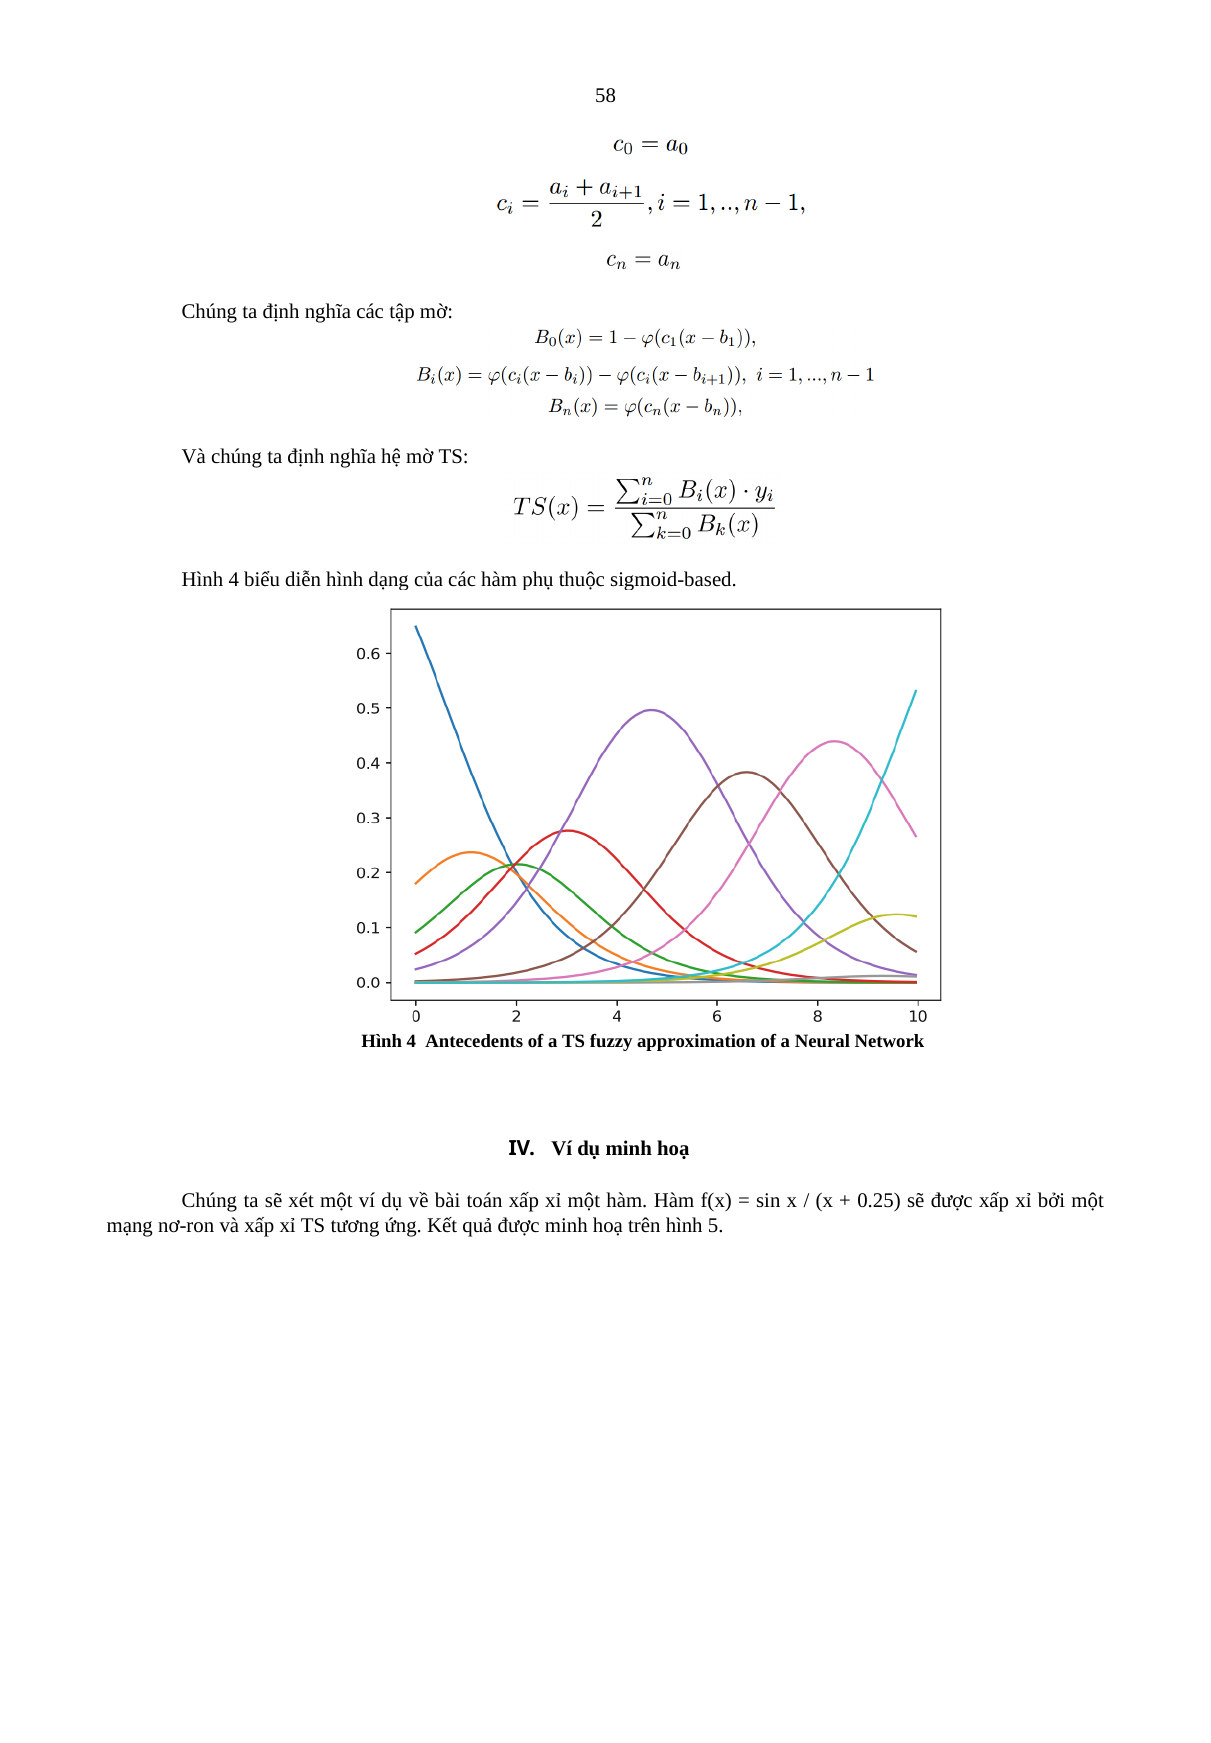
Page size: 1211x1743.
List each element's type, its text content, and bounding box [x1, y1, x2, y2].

picture [503, 467, 783, 543]
picture [476, 130, 809, 227]
text Chúng ta định nghĩa các tập mờ: [106, 299, 1104, 323]
text Và chúng ta định nghĩa hệ mờ TS: [106, 443, 1104, 468]
text Hình 4 Antecedents of a TS fuzzy approximation of a Neural Network [106, 1030, 1104, 1052]
picture [604, 250, 682, 271]
picture [322, 590, 964, 1031]
text Hình 4 biểu diễn hình dạng của các hàm phụ thuộc sigmoid-based. [106, 567, 1104, 591]
subtitle Ví dụ minh hoạ [106, 1133, 1104, 1162]
picture [408, 322, 878, 420]
text Chúng ta sẽ xét một ví dụ về bài toán xấp xỉ một hàm. Hàm f(x) = sin x / (x + 0.25) sẽ được xấp xỉ bởi một mạng nơ-ron và xấp xỉ TS tương ứng. Kết quả được minh hoạ trên hình 5. [106, 1188, 1104, 1237]
